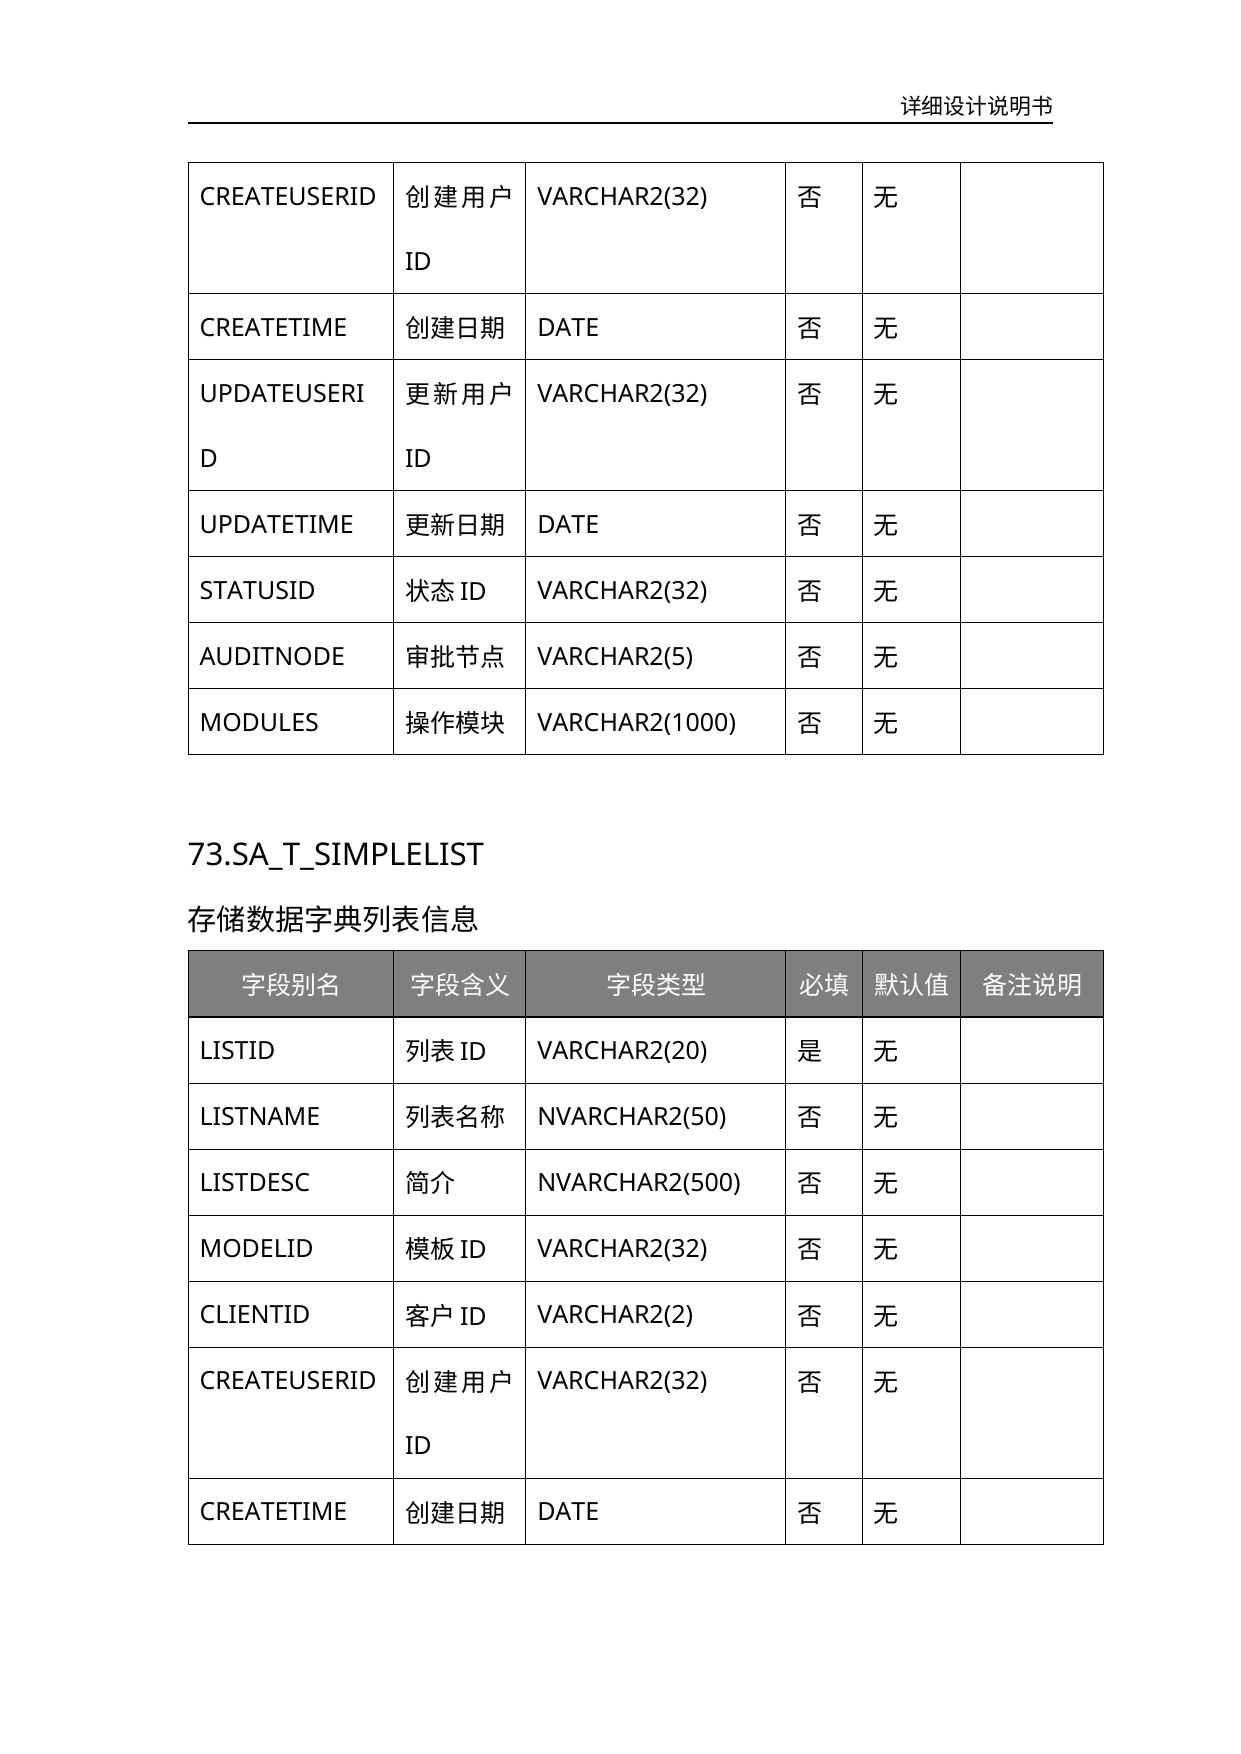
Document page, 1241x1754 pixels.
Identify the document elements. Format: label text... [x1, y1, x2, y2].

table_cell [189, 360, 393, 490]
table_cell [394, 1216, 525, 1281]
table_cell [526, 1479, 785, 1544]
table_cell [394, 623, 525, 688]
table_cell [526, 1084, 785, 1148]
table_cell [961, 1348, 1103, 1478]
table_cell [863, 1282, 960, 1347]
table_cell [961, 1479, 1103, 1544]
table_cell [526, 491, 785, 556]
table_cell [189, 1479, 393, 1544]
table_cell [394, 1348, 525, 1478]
list 存储数据字典列表信息 [187, 885, 1053, 950]
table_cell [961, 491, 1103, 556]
list SA_T_SIMPLELIST [187, 820, 1053, 885]
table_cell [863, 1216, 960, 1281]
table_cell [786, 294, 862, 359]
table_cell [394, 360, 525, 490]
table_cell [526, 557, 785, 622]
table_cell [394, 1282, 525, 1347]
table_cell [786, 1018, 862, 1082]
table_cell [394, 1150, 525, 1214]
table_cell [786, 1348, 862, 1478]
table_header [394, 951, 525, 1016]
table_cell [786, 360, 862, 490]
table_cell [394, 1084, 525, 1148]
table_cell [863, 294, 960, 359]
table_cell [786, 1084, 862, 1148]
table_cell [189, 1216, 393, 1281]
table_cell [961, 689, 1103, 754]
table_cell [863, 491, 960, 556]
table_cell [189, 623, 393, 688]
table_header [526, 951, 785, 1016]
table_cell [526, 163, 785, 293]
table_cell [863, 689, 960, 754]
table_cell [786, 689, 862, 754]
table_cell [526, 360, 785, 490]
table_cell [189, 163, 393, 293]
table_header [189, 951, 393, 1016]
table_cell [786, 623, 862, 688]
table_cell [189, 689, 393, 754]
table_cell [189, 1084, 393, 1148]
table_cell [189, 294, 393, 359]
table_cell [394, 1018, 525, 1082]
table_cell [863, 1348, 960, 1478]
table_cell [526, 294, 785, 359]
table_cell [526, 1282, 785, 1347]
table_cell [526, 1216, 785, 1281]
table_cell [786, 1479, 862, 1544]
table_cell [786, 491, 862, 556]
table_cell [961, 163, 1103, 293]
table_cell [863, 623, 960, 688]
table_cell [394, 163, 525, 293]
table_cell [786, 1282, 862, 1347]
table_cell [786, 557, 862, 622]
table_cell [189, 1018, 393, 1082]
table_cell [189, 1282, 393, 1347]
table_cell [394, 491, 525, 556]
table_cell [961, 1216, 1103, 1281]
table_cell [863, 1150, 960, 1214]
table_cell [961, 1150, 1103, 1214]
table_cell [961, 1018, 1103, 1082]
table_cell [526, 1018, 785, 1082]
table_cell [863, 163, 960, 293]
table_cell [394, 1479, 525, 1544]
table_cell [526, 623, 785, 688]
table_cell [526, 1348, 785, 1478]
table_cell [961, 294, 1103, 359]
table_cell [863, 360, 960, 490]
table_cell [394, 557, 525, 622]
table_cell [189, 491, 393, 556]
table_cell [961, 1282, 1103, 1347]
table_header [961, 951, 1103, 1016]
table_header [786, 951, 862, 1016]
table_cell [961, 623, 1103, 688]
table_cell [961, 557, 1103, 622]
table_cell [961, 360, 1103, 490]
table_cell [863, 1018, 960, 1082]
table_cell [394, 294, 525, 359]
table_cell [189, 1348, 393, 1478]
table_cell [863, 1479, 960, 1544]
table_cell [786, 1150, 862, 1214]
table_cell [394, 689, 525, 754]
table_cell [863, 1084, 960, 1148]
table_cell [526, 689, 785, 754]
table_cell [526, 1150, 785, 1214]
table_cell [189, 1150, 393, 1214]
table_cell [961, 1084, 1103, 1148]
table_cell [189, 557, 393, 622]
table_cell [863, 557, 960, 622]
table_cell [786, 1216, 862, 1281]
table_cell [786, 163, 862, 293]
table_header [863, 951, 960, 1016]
